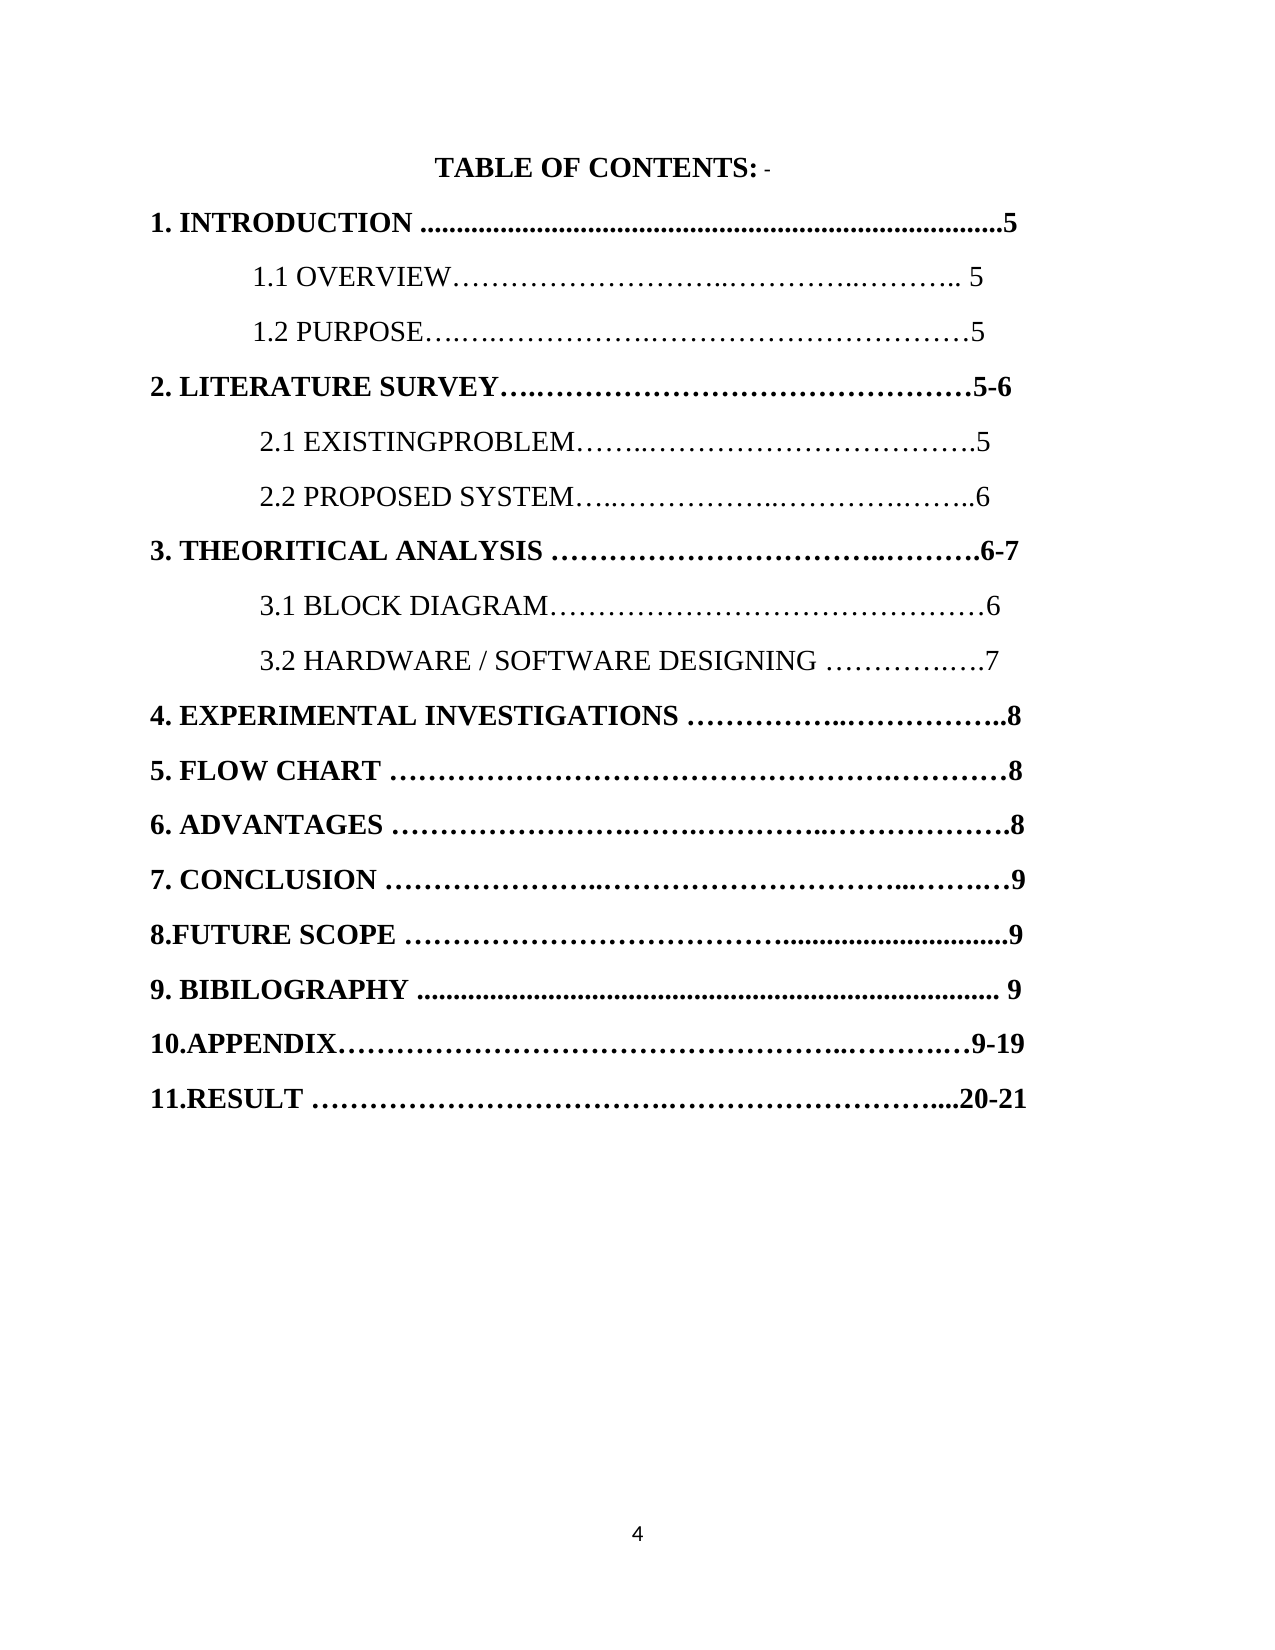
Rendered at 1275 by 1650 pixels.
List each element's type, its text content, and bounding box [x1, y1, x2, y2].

text 2.2 PROPOSED SYSTEM…..……………..………….……..6 [150, 479, 1125, 512]
text 1.2 PURPOSE….….…………….……………………………5 [150, 314, 1125, 348]
text 5. FLOW CHART …………………………………………….…………8 [150, 753, 1125, 786]
text 7. CONCLUSION …………………..…………………………...…….…9 [150, 862, 1125, 896]
text 2.1 EXISTINGPROBLEM……..…………………………….5 [150, 424, 1125, 457]
text TABLE OF CONTENTS: - [150, 150, 1125, 183]
text 3.1 BLOCK DIAGRAM………………………………………6 [150, 588, 1125, 622]
text 11.RESULT ……………………………….………………………....20-21 [150, 1081, 1125, 1115]
text 4. EXPERIMENTAL INVESTIGATIONS ……………..……………..8 [150, 698, 1125, 731]
text 10.APPENDIX……………………………………………..……….…9-19 [150, 1027, 1125, 1060]
text 1. INTRODUCTION ................................................................................5 [150, 205, 1125, 238]
text 1.1 OVERVIEW………………………..…………..……….. 5 [150, 259, 1125, 293]
text 9. BIBILOGRAPHY ................................................................................ 9 [150, 972, 1125, 1005]
text 3.2 HARDWARE / SOFTWARE DESIGNING ………….….7 [150, 643, 1125, 677]
text 3. THEORITICAL ANALYSIS ……………………………..……….6-7 [150, 533, 1125, 567]
text 2. LITERATURE SURVEY….………………………………………5-6 [150, 369, 1125, 403]
text 8.FUTURE SCOPE …………………………………...............................9 [150, 917, 1125, 951]
text 6. ADVANTAGES …………………….…….…………..……………….8 [150, 807, 1125, 841]
